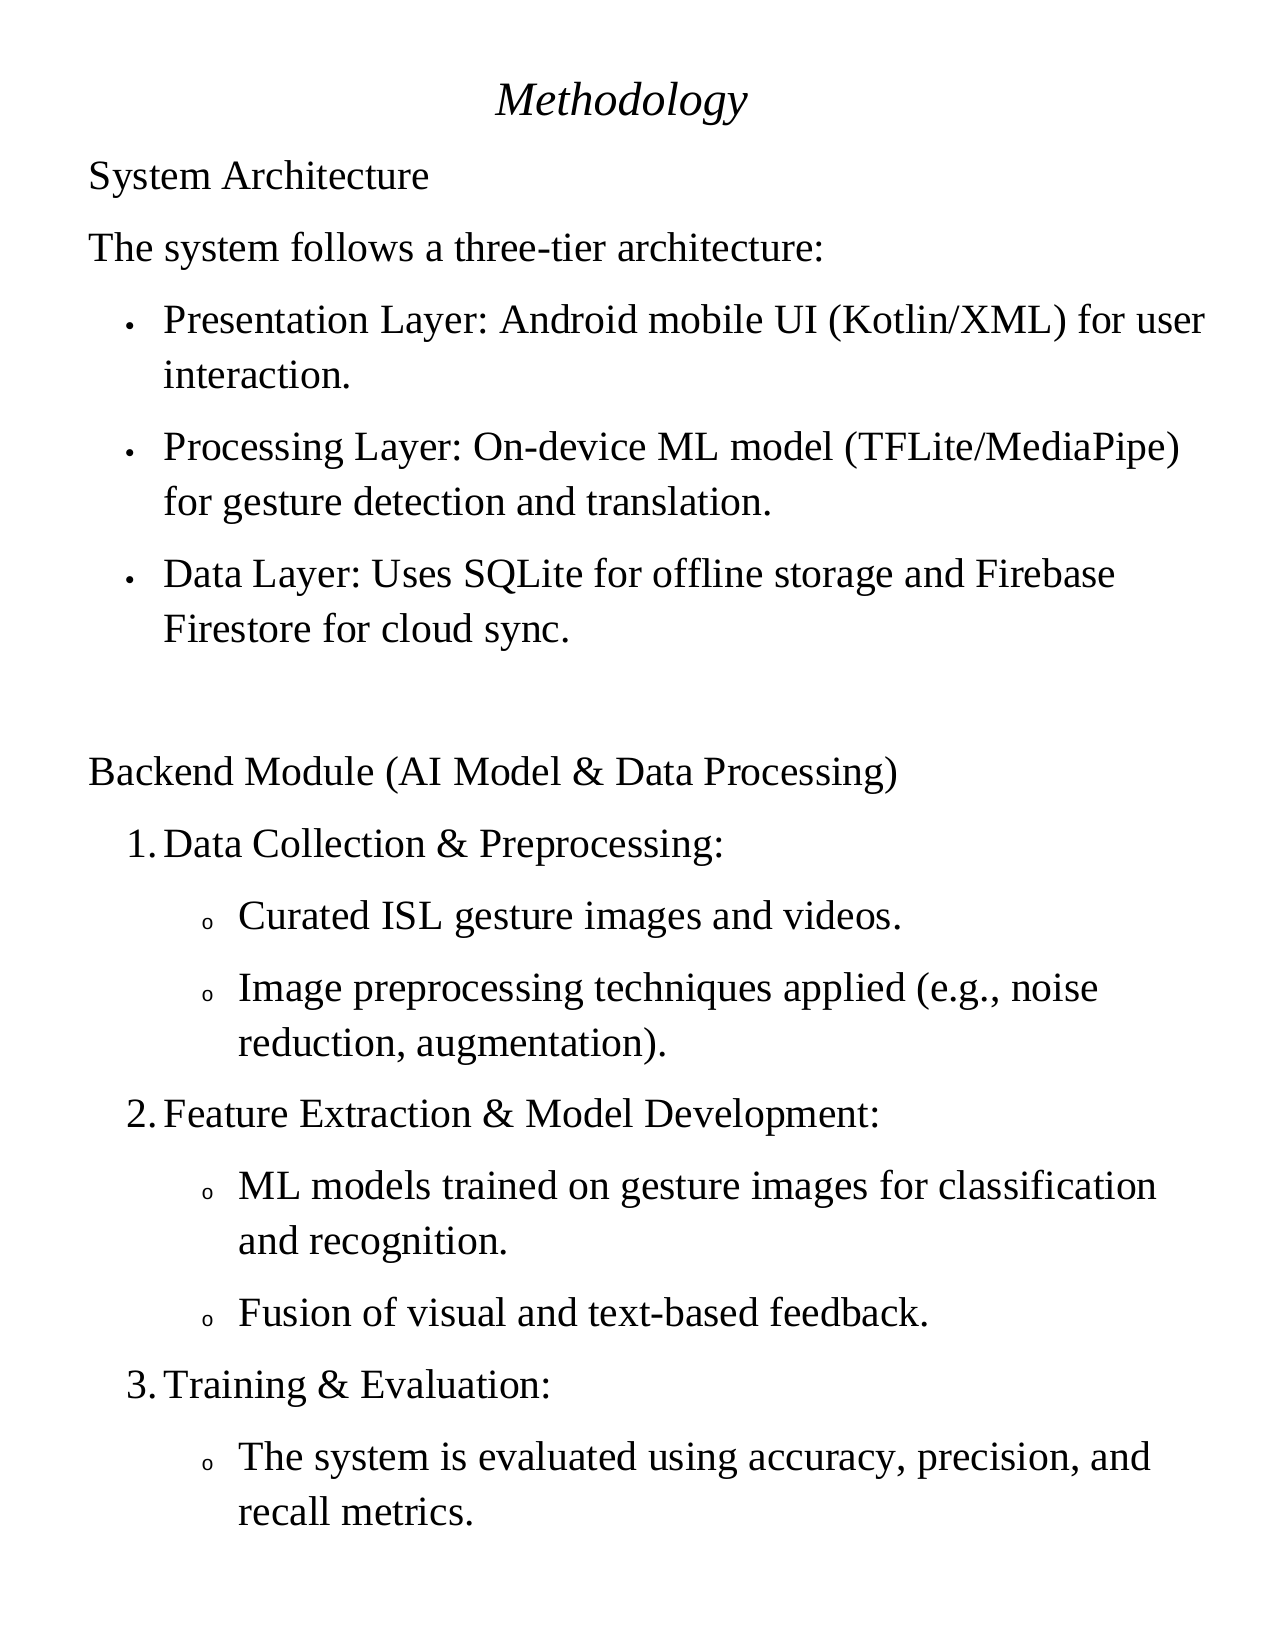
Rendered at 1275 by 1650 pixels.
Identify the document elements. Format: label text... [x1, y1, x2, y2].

text System Architecture [89, 151, 1216, 199]
list Data Collection & Preprocessing: [126, 818, 1216, 866]
text Backend Module (AI Model & Data Processing) [89, 747, 1216, 795]
list Processing Layer: On-device ML model (TFLite/MediaPipe) for gesture detection and translation. [126, 421, 1216, 524]
list The system is evaluated using accuracy, precision, and recall metrics. [201, 1431, 1216, 1534]
list ML models trained on gesture images for classification and recognition. [201, 1161, 1216, 1264]
list Fusion of visual and text-based feedback. [201, 1288, 1216, 1336]
text Methodology [89, 71, 1216, 126]
list Data Layer: Uses SQLite for offline storage and Firebase Firestore for cloud sync. [126, 548, 1216, 651]
list Training & Evaluation: [126, 1359, 1216, 1407]
list Feature Extraction & Model Development: [126, 1089, 1216, 1137]
text The system follows a three-tier architecture: [89, 223, 1216, 271]
list Curated ISL gesture images and videos. [201, 890, 1216, 938]
list Presentation Layer: Android mobile UI (Kotlin/XML) for user interaction. [126, 294, 1216, 397]
list Image preprocessing techniques applied (e.g., noise reduction, augmentation). [201, 962, 1216, 1065]
